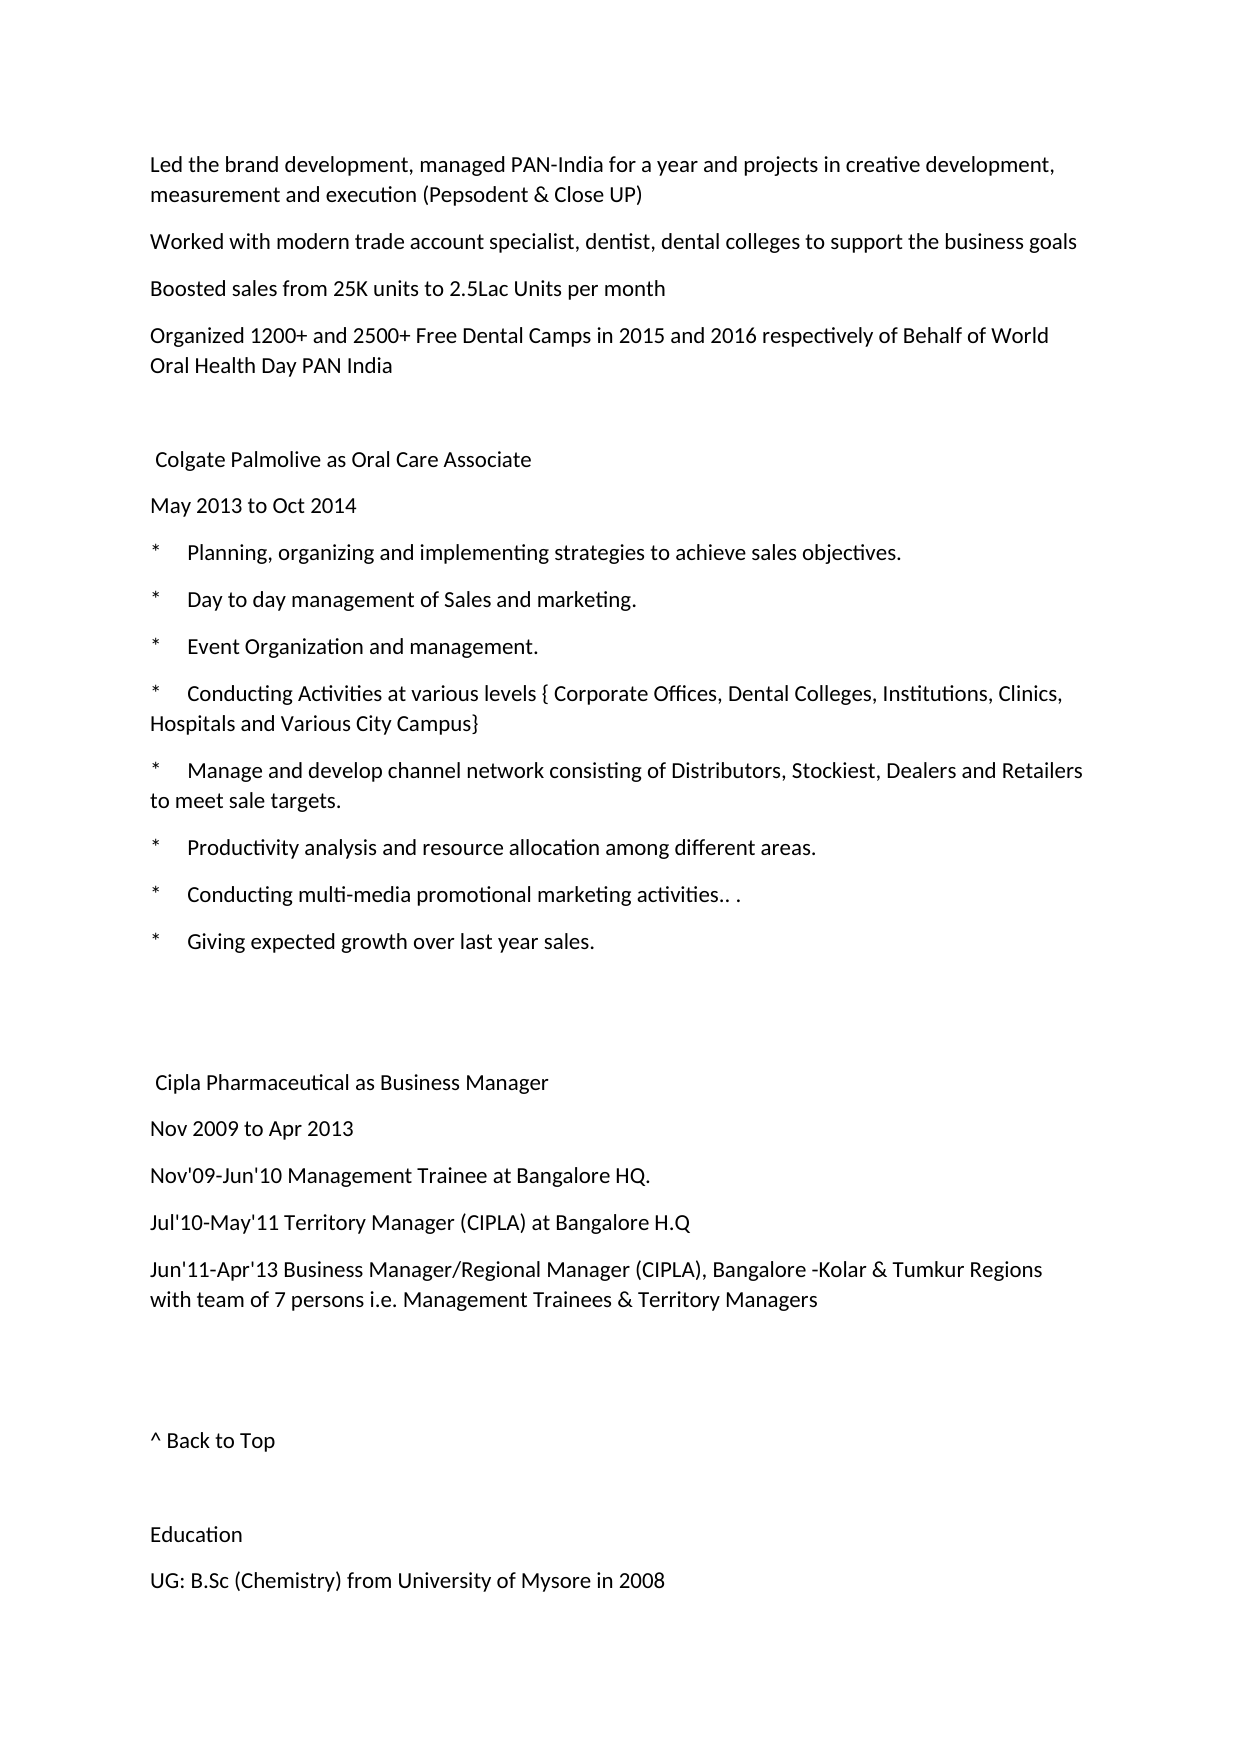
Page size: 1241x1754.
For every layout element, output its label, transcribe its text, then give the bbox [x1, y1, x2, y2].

text ^ Back to Top [150, 1426, 1090, 1454]
text Jun'11-Apr'13 Business Manager/Regional Manager (CIPLA), Bangalore -Kolar & Tumkur Regions with team of 7 persons i.e. Management Trainees & Territory Managers [150, 1255, 1090, 1313]
text * Event Organization and management. [150, 632, 1090, 660]
text Colgate Palmolive as Oral Care Associate [150, 445, 1090, 473]
text * Manage and develop channel network consisting of Distributors, Stockiest, Dealers and Retailers to meet sale targets. [150, 756, 1090, 814]
text Nov'09-Jun'10 Management Trainee at Bangalore HQ. [150, 1161, 1090, 1189]
text UG: B.Sc (Chemistry) from University of Mysore in 2008 [150, 1567, 1090, 1595]
text Led the brand development, managed PAN-India for a year and projects in creative development, measurement and execution (Pepsodent & Close UP) [150, 150, 1090, 208]
text Education [150, 1520, 1090, 1548]
text Nov 2009 to Apr 2013 [150, 1114, 1090, 1143]
text * Productivity analysis and resource allocation among different areas. [150, 833, 1090, 861]
text Jul'10-May'11 Territory Manager (CIPLA) at Bangalore H.Q [150, 1208, 1090, 1236]
text * Conducting multi-media promotional marketing activities.. . [150, 880, 1090, 908]
text * Day to day management of Sales and marketing. [150, 585, 1090, 613]
text Boosted sales from 25K units to 2.5Lac Units per month [150, 274, 1090, 302]
text May 2013 to Oct 2014 [150, 492, 1090, 520]
text Cipla Pharmaceutical as Business Manager [150, 1068, 1090, 1096]
text * Conducting Activities at various levels { Corporate Offices, Dental Colleges, Institutions, Clinics, Hospitals and Various City Campus} [150, 679, 1090, 737]
text * Giving expected growth over last year sales. [150, 927, 1090, 955]
text Organized 1200+ and 2500+ Free Dental Camps in 2015 and 2016 respectively of Behalf of World Oral Health Day PAN India [150, 321, 1090, 379]
text Worked with modern trade account specialist, dentist, dental colleges to support the business goals [150, 227, 1090, 255]
text * Planning, organizing and implementing strategies to achieve sales objectives. [150, 538, 1090, 567]
